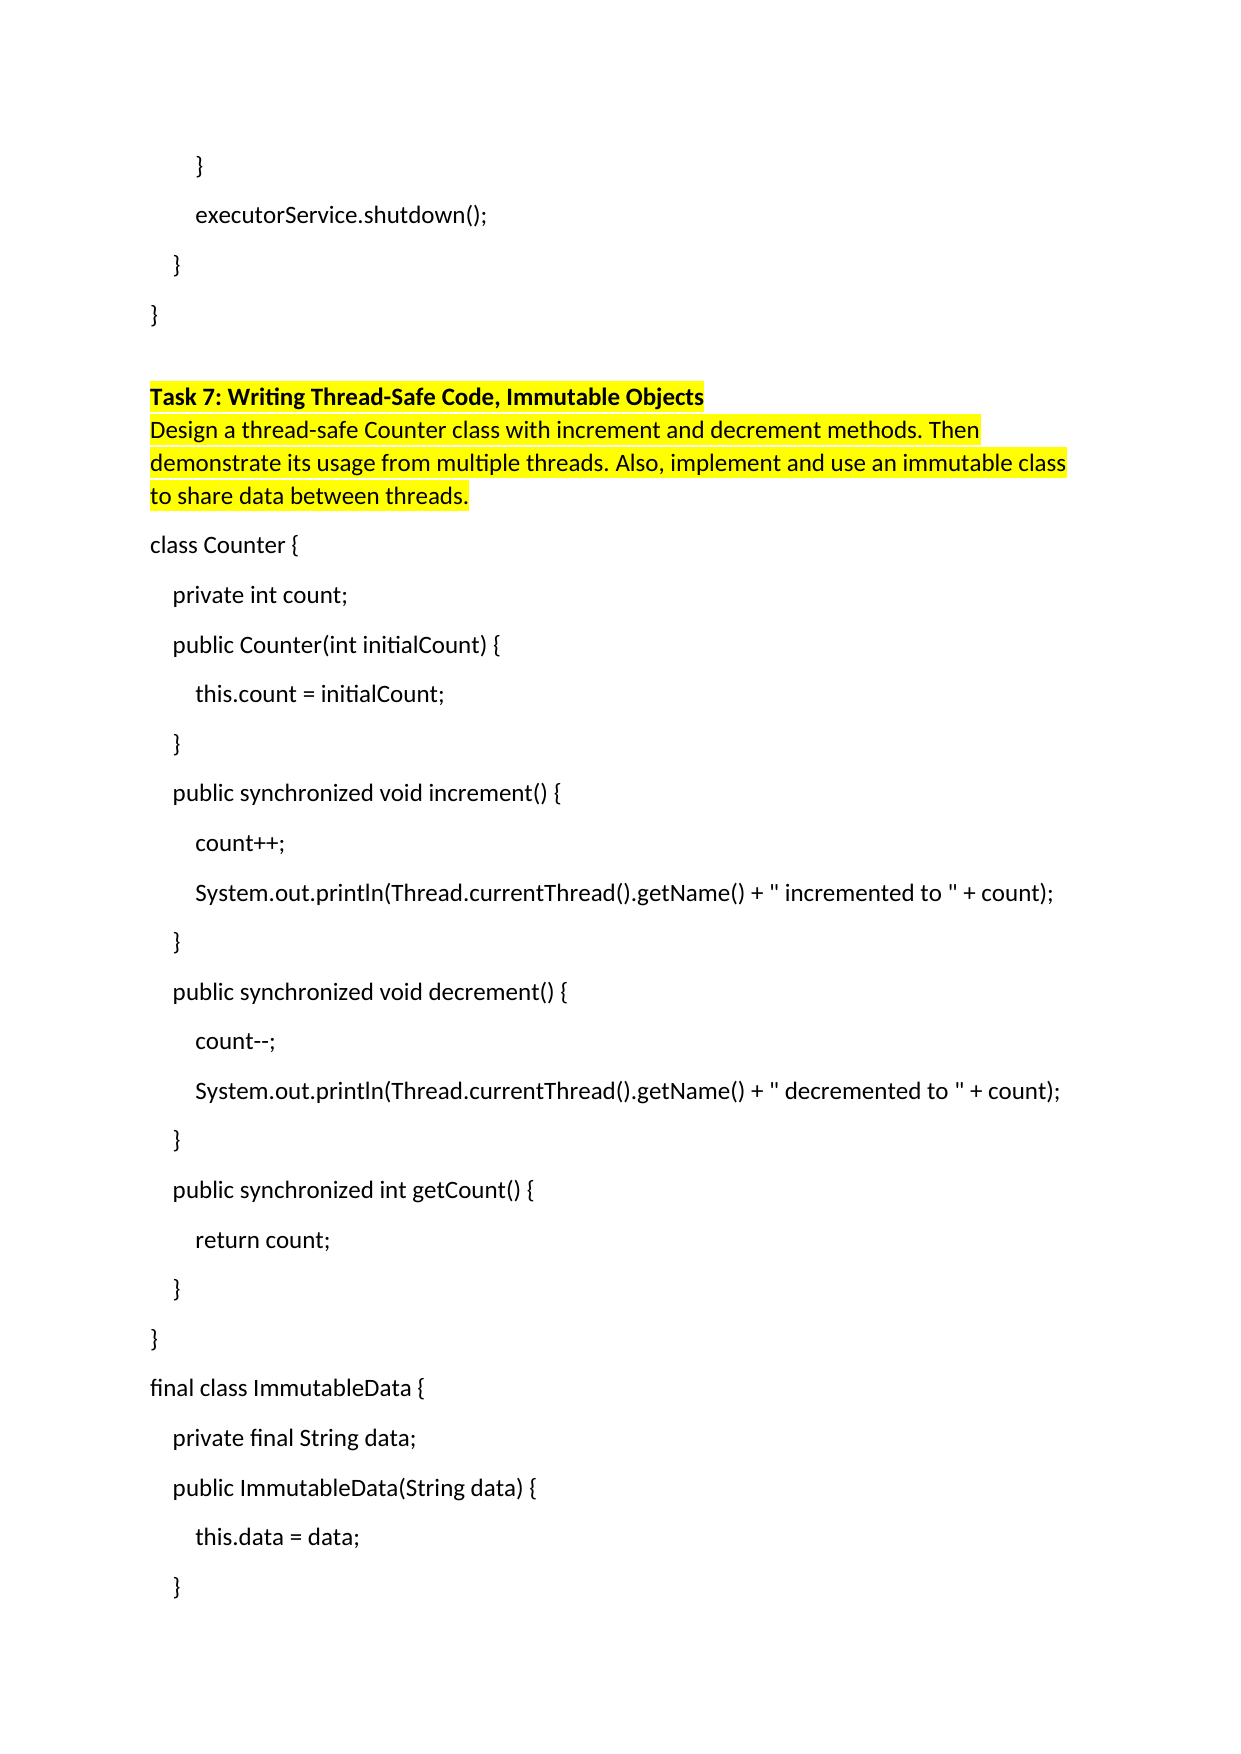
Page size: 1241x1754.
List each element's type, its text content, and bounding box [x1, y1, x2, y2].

text } [150, 1124, 1090, 1155]
text final class ImmutableData { [150, 1372, 1090, 1403]
text this.count = initialCount; [150, 678, 1090, 709]
text } [150, 299, 1090, 329]
text } [150, 150, 1090, 181]
text count++; [150, 827, 1090, 858]
text } [150, 1323, 1090, 1353]
text private final String data; [150, 1422, 1090, 1453]
text } [150, 249, 1090, 280]
text private int count; [150, 579, 1090, 610]
text class Counter { [150, 529, 1090, 560]
text } [150, 1273, 1090, 1304]
text public synchronized int getCount() { [150, 1174, 1090, 1205]
text public synchronized void increment() { [150, 777, 1090, 808]
text } [150, 926, 1090, 957]
text public ImmutableData(String data) { [150, 1472, 1090, 1502]
text return count; [150, 1224, 1090, 1254]
text System.out.println(Thread.currentThread().getName() + " incremented to " + count); [150, 877, 1090, 907]
text Task 7: Writing Thread-Safe Code, Immutable Objects Design a thread-safe Counter class with increment and decrement methods. Then demonstrate its usage from multiple threads. Also, implement and use an immutable class to share data between threads. [150, 348, 1090, 511]
text System.out.println(Thread.currentThread().getName() + " decremented to " + count); [150, 1075, 1090, 1106]
text this.data = data; [150, 1521, 1090, 1552]
text count--; [150, 1025, 1090, 1056]
text public synchronized void decrement() { [150, 976, 1090, 1006]
text } [150, 728, 1090, 758]
text public Counter(int initialCount) { [150, 629, 1090, 659]
text } [150, 1571, 1090, 1601]
text executorService.shutdown(); [150, 199, 1090, 230]
